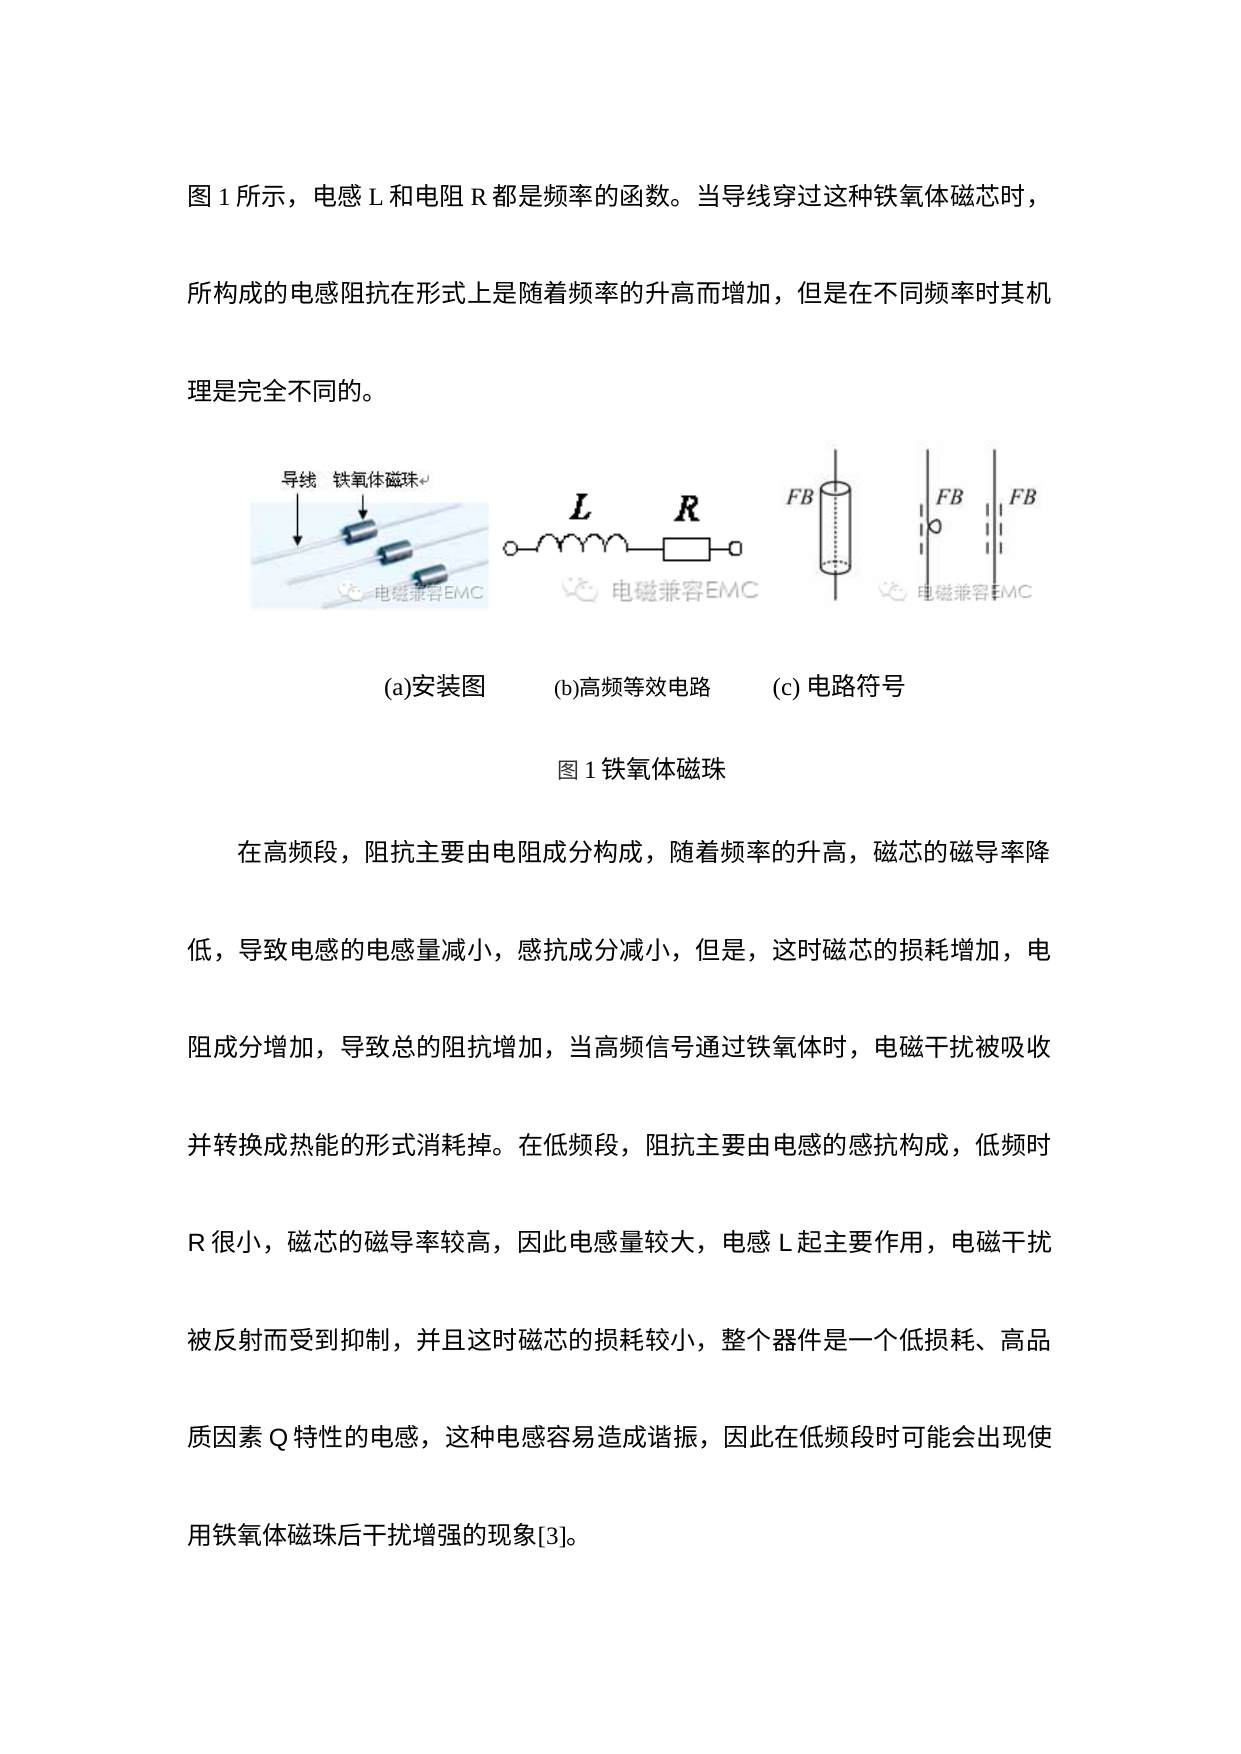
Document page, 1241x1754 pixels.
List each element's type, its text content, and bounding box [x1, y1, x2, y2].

picture [248, 470, 493, 611]
picture [498, 474, 768, 611]
text (a)安装图 (b)高频等效电路 (c) 电路符号 [187, 652, 1053, 717]
picture [780, 440, 1042, 611]
text 在高频段，阻抗主要由电阻成分构成，随着频率的升高，磁芯的磁导率降低，导致电感的电感量减小，感抗成分减小，但是，这时磁芯的损耗增加，电阻成分增加，导致总的阻抗增加，当高频信号通过铁氧体时，电磁干扰被吸收并转换成热能的形式消耗掉。在低频段，阻抗主要由电感的感抗构成，低频时R很小，磁芯的磁导率较高，因此电感量较大，电感L起主要作用，电磁干扰被反射而受到抑制，并且这时磁芯的损耗较小，整个器件是一个低损耗、高品质因素Q特性的电感，这种电感容易造成谐振，因此在低频段时可能会出现使用铁氧体磁珠后干扰增强的现象[3]。 [187, 818, 1053, 1566]
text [187, 162, 1053, 422]
text 图1铁氧体磁珠 [187, 735, 1053, 800]
